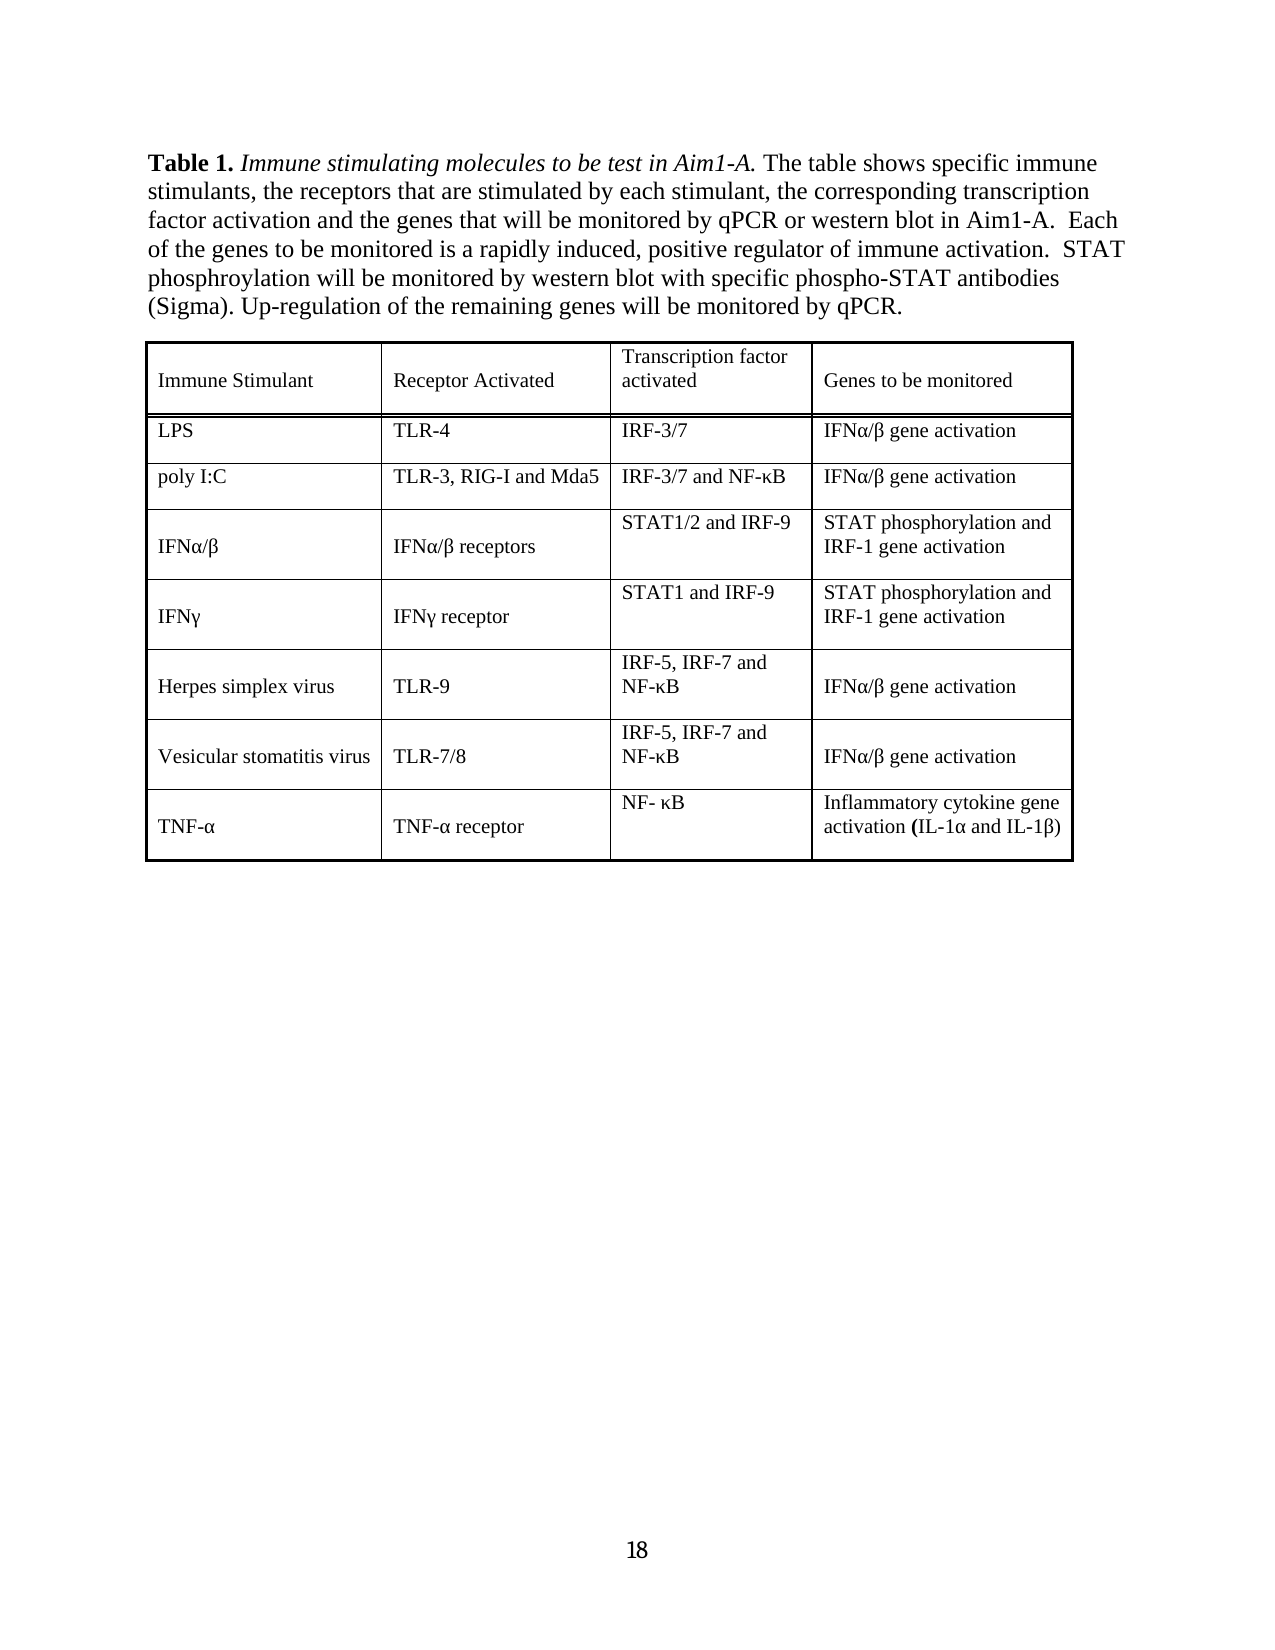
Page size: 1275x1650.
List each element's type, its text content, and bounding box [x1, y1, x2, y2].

table_header Transcription factor activated [611, 344, 811, 413]
table_cell IFNα/β gene activation [813, 418, 1071, 463]
table_cell TLR-3, RIG-I and Mda5 [382, 464, 610, 509]
table_cell IFNγ [148, 580, 381, 649]
table_cell STAT1 and IRF-9 [611, 580, 811, 649]
table_cell TLR-9 [382, 650, 610, 719]
table_cell IFNα/β receptors [382, 510, 610, 579]
table_cell IRF-5, IRF-7 and NF-κB [611, 650, 811, 719]
table_cell IFNγ receptor [382, 580, 610, 649]
table_cell STAT1/2 and IRF-9 [611, 510, 811, 579]
table_cell Vesicular stomatitis virus [148, 720, 381, 789]
table_cell TNF-α receptor [382, 790, 610, 859]
table_header Genes to be monitored [813, 344, 1071, 413]
table_cell IFNα/β gene activation [813, 720, 1071, 789]
table_cell TLR-4 [382, 418, 610, 463]
table_cell LPS [148, 418, 381, 463]
table_cell IRF-3/7 and NF-κB [611, 464, 811, 509]
table_cell IRF-3/7 [611, 418, 811, 463]
table_cell IFNα/β gene activation [813, 650, 1071, 719]
table_cell NF- κB [611, 790, 811, 859]
table_header Immune Stimulant [148, 344, 381, 413]
table_cell STAT phosphorylation and IRF-1 gene activation [813, 510, 1071, 579]
table_cell Herpes simplex virus [148, 650, 381, 719]
table_cell IFNα/β gene activation [813, 464, 1071, 509]
text Table 1. Immune stimulating molecules to be test in Aim1-A. The table shows specific immune stimulants, the receptors that are stimulated by each stimulant, the corresponding transcription factor activation and the genes that will be monitored by qPCR or western blot in Aim1-A. Each of the genes to be monitored is a rapidly induced, positive regulator of immune activation. STAT phosphroylation will be monitored by western blot with specific phospho-STAT antibodies (Sigma). Up-regulation of the remaining genes will be monitored by qPCR. [148, 148, 1127, 320]
table_cell poly I:C [148, 464, 381, 509]
table_cell TNF-α [148, 790, 381, 859]
table_cell IFNα/β [148, 510, 381, 579]
table_cell IRF-5, IRF-7 and NF-κB [611, 720, 811, 789]
table_header Receptor Activated [382, 344, 610, 413]
table_cell TLR-7/8 [382, 720, 610, 789]
table_cell Inflammatory cytokine gene activation (IL-1α and IL-1β) [813, 790, 1071, 859]
table_cell STAT phosphorylation and IRF-1 gene activation [813, 580, 1071, 649]
